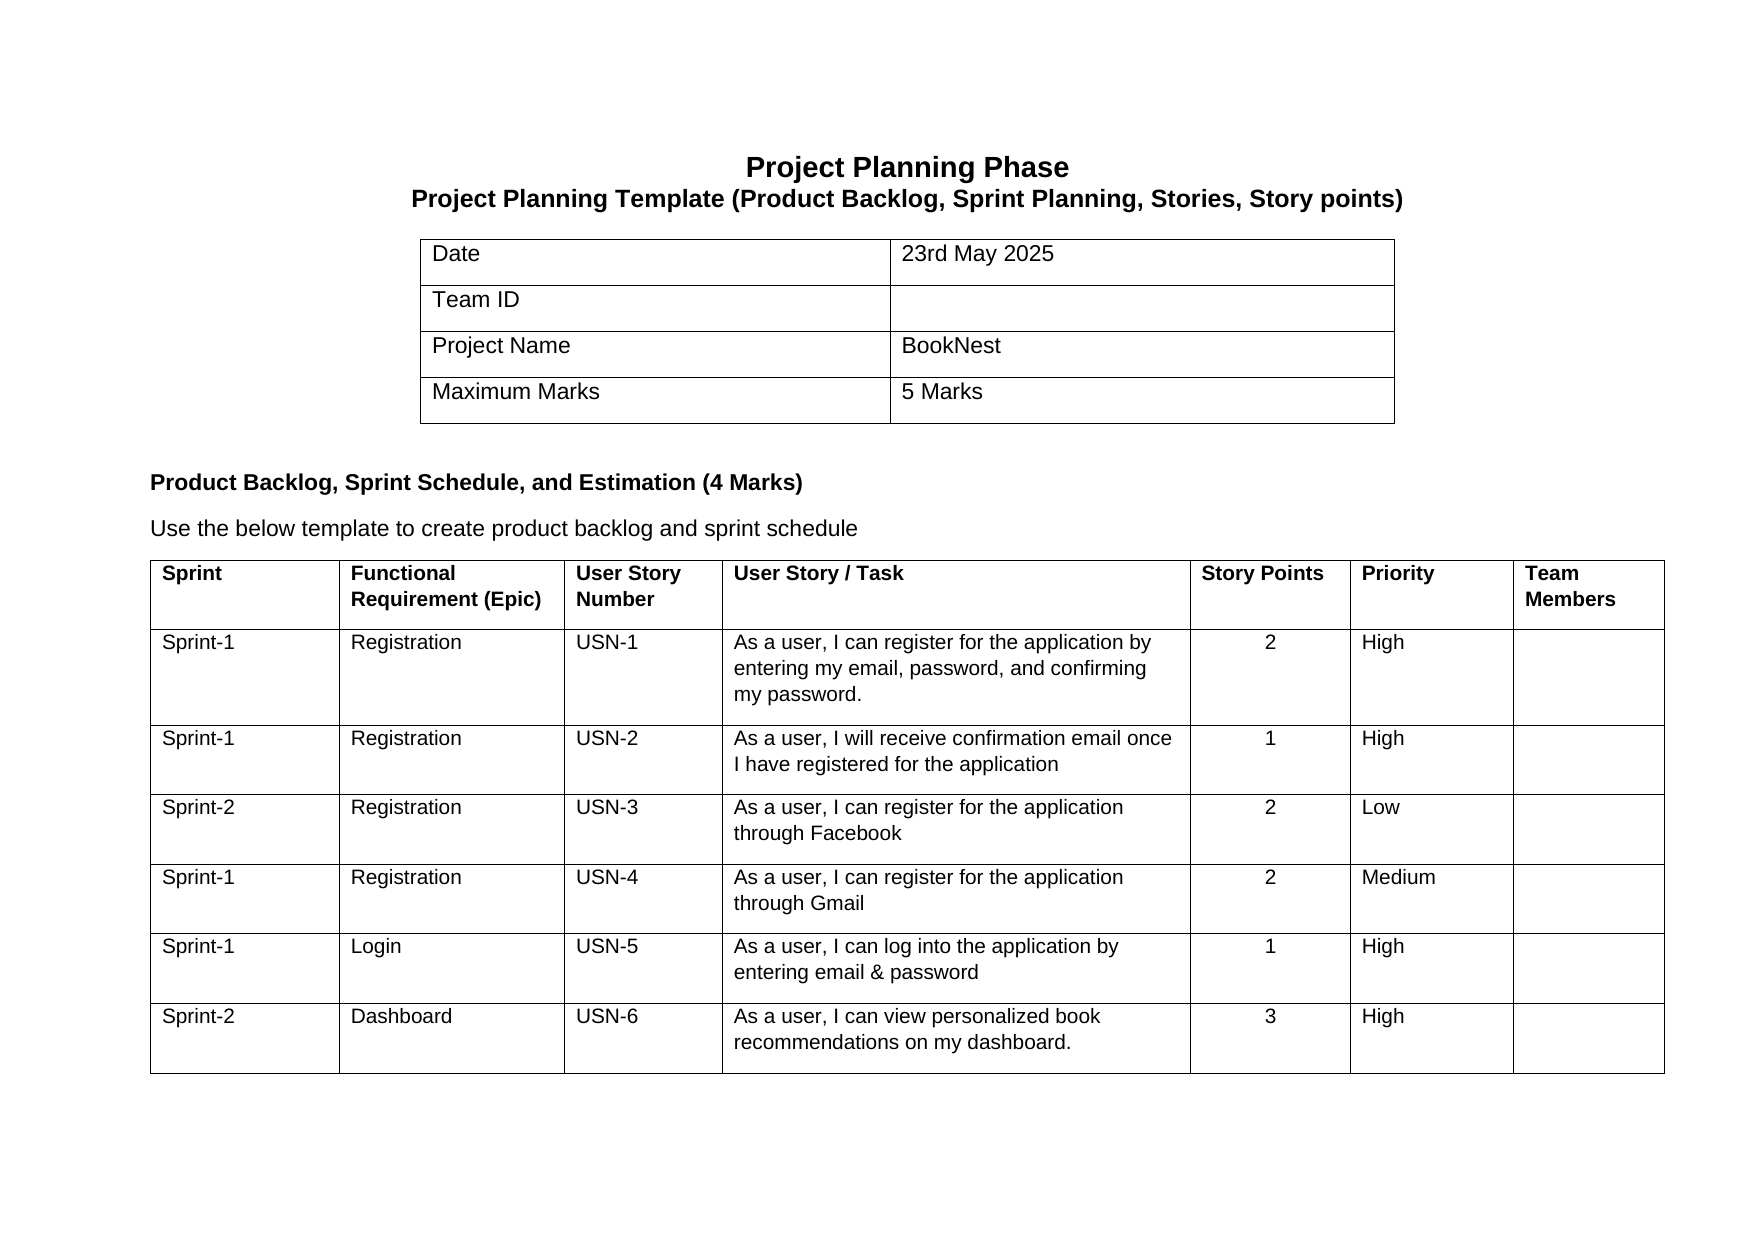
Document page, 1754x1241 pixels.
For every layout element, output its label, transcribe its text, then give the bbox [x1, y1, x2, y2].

table_cell Registration [340, 726, 564, 794]
table_cell [1514, 865, 1664, 933]
table_cell USN-6 [565, 1004, 722, 1072]
table_header Date [421, 240, 890, 285]
table_cell Registration [340, 865, 564, 933]
table_header User Story Number [565, 561, 722, 629]
table_cell As a user, I can view personalized book recommendations on my dashboard. [723, 1004, 1190, 1072]
table_cell 2 [1191, 630, 1350, 724]
text Product Backlog, Sprint Schedule, and Estimation (4 Marks) [150, 469, 1665, 496]
table_cell [1514, 630, 1664, 724]
table_cell Sprint-2 [151, 795, 339, 864]
text Project Planning Phase [150, 150, 1665, 183]
table_cell [891, 286, 1394, 331]
table_cell Registration [340, 795, 564, 864]
table_cell Team ID [421, 286, 890, 331]
table_cell Sprint-1 [151, 726, 339, 794]
table_cell As a user, I can register for the application by entering my email, password, and confirming my password. [723, 630, 1190, 724]
table_cell 2 [1191, 865, 1350, 933]
table_cell As a user, I can register for the application through Gmail [723, 865, 1190, 933]
table_cell Registration [340, 630, 564, 724]
table_cell High [1351, 726, 1513, 794]
table_header User Story / Task [723, 561, 1190, 629]
table_cell 1 [1191, 934, 1350, 1003]
table_cell [1514, 1004, 1664, 1072]
text Use the below template to create product backlog and sprint schedule [150, 514, 1665, 541]
table_cell Sprint-1 [151, 865, 339, 933]
table_cell High [1351, 630, 1513, 724]
table_cell USN-3 [565, 795, 722, 864]
table_cell [1514, 934, 1664, 1003]
table_cell Maximum Marks [421, 378, 890, 423]
table_header Sprint [151, 561, 339, 629]
table_cell USN-4 [565, 865, 722, 933]
table_cell Login [340, 934, 564, 1003]
table_cell BookNest [891, 332, 1394, 377]
table_header Priority [1351, 561, 1513, 629]
table_cell As a user, I will receive confirmation email once I have registered for the application [723, 726, 1190, 794]
table_cell [1514, 795, 1664, 864]
table_cell Sprint-1 [151, 630, 339, 724]
table_cell Sprint-2 [151, 1004, 339, 1072]
table_header Story Points [1191, 561, 1350, 629]
text Project Planning Template (Product Backlog, Sprint Planning, Stories, Story points) [150, 183, 1665, 212]
table_header Functional Requirement (Epic) [340, 561, 564, 629]
table_cell [1514, 726, 1664, 794]
table_cell High [1351, 1004, 1513, 1072]
table_cell USN-2 [565, 726, 722, 794]
table_cell Medium [1351, 865, 1513, 933]
table_cell Dashboard [340, 1004, 564, 1072]
table_cell 2 [1191, 795, 1350, 864]
table_cell 3 [1191, 1004, 1350, 1072]
table_cell Low [1351, 795, 1513, 864]
table_cell As a user, I can log into the application by entering email & password [723, 934, 1190, 1003]
table_cell Project Name [421, 332, 890, 377]
table_cell 1 [1191, 726, 1350, 794]
table_cell High [1351, 934, 1513, 1003]
table_cell As a user, I can register for the application through Facebook [723, 795, 1190, 864]
table_cell 5 Marks [891, 378, 1394, 423]
table_cell Sprint-1 [151, 934, 339, 1003]
table_header 23rd May 2025 [891, 240, 1394, 285]
table_cell USN-5 [565, 934, 722, 1003]
table_cell USN-1 [565, 630, 722, 724]
table_header Team Members [1514, 561, 1664, 629]
